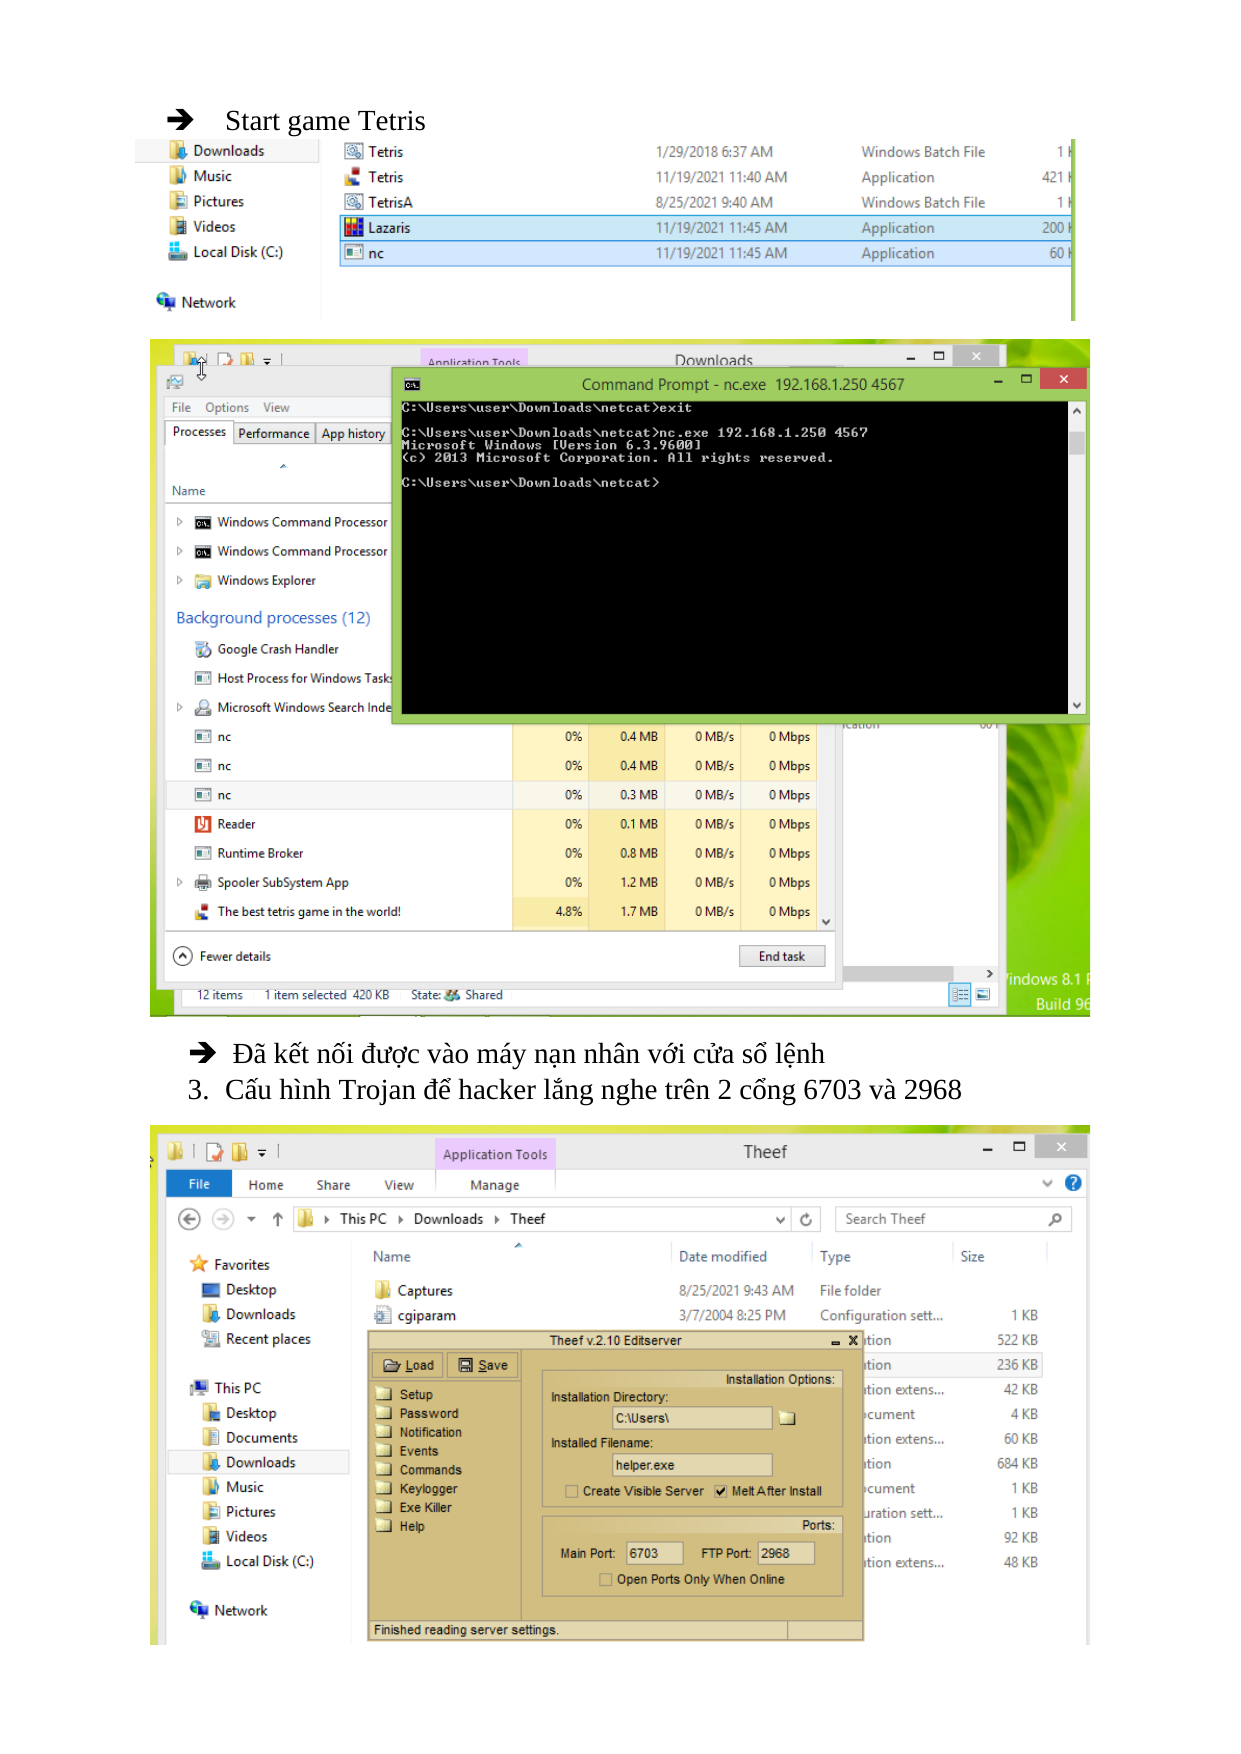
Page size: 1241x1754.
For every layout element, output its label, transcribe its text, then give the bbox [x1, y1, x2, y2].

picture [135, 139, 1076, 321]
picture [150, 1125, 1091, 1645]
list Cấu hình Trojan để hacker lắng nghe trên 2 cổng 6703 và 2968 [187, 1072, 1090, 1106]
list Đã kết nối được vào máy nạn nhân với cửa sổ lệnh [187, 1036, 1090, 1069]
picture [150, 339, 1091, 1017]
